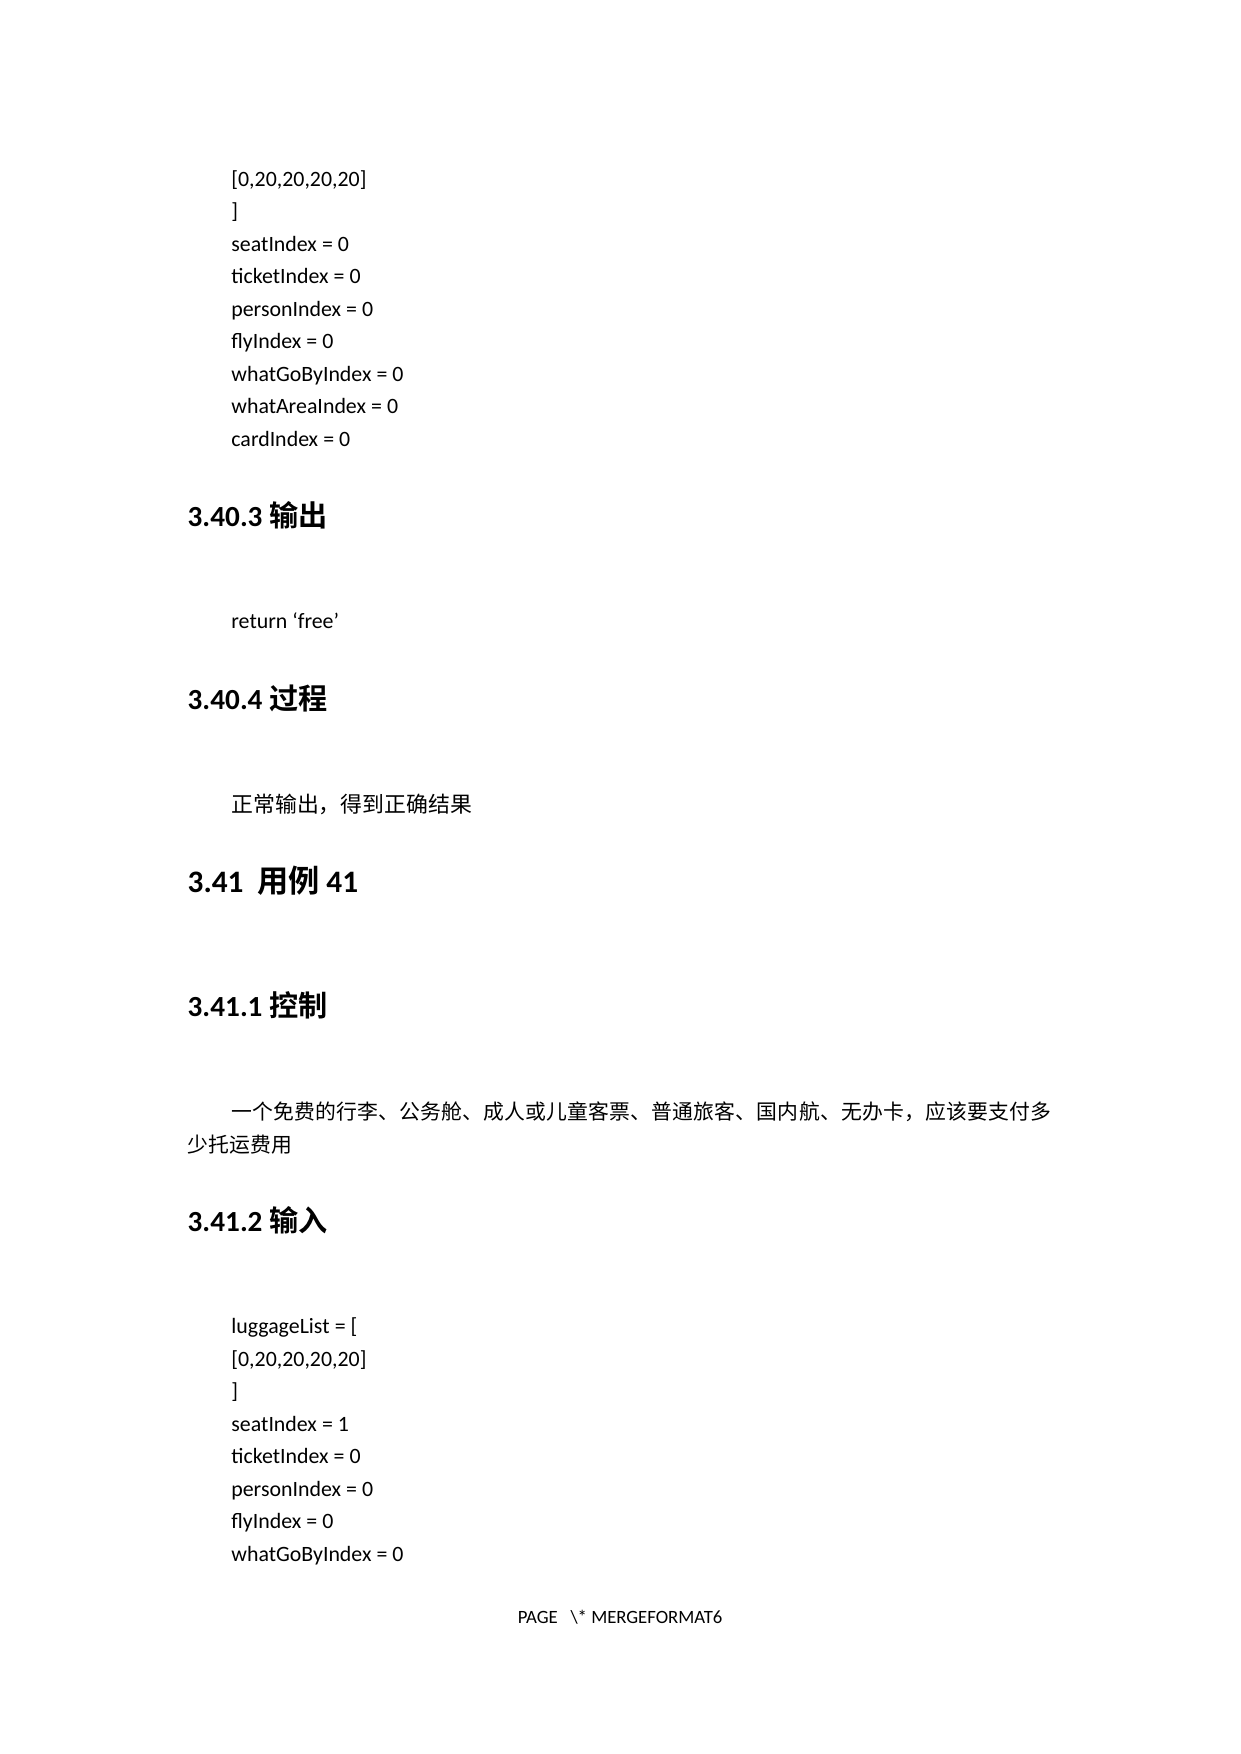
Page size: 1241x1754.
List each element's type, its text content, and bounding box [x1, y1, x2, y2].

text whatGoByIndex = 0 [187, 1537, 1053, 1569]
text [0,20,20,20,20] [187, 162, 1053, 194]
text whatAreaIndex = 0 [187, 389, 1053, 422]
text cardIndex = 0 [187, 422, 1053, 454]
text ] [187, 1374, 1053, 1407]
text return ‘free’ [187, 604, 1053, 637]
text flyIndex = 0 [187, 324, 1053, 357]
text ticketIndex = 0 [187, 259, 1053, 292]
subtitle 3.41.2 输入 [187, 1187, 1053, 1252]
text [0,20,20,20,20] [187, 1342, 1053, 1374]
text seatIndex = 1 [187, 1407, 1053, 1439]
text personIndex = 0 [187, 292, 1053, 324]
text personIndex = 0 [187, 1472, 1053, 1504]
text flyIndex = 0 [187, 1504, 1053, 1537]
text ] [187, 194, 1053, 227]
subtitle 3.40.4 过程 [187, 664, 1053, 729]
text 正常输出，得到正确结果 [187, 787, 1053, 819]
subtitle 3.41.1 控制 [187, 972, 1053, 1037]
text seatIndex = 0 [187, 227, 1053, 259]
subtitle 3.41 用例41 [187, 847, 1053, 912]
text 一个免费的行李、公务舱、成人或儿童客票、普通旅客、国内航、无办卡，应该要支付多少托运费用 [187, 1094, 1053, 1159]
text ticketIndex = 0 [187, 1439, 1053, 1472]
subtitle 3.40.3 输出 [187, 482, 1053, 547]
text whatGoByIndex = 0 [187, 357, 1053, 389]
text luggageList = [ [187, 1309, 1053, 1342]
